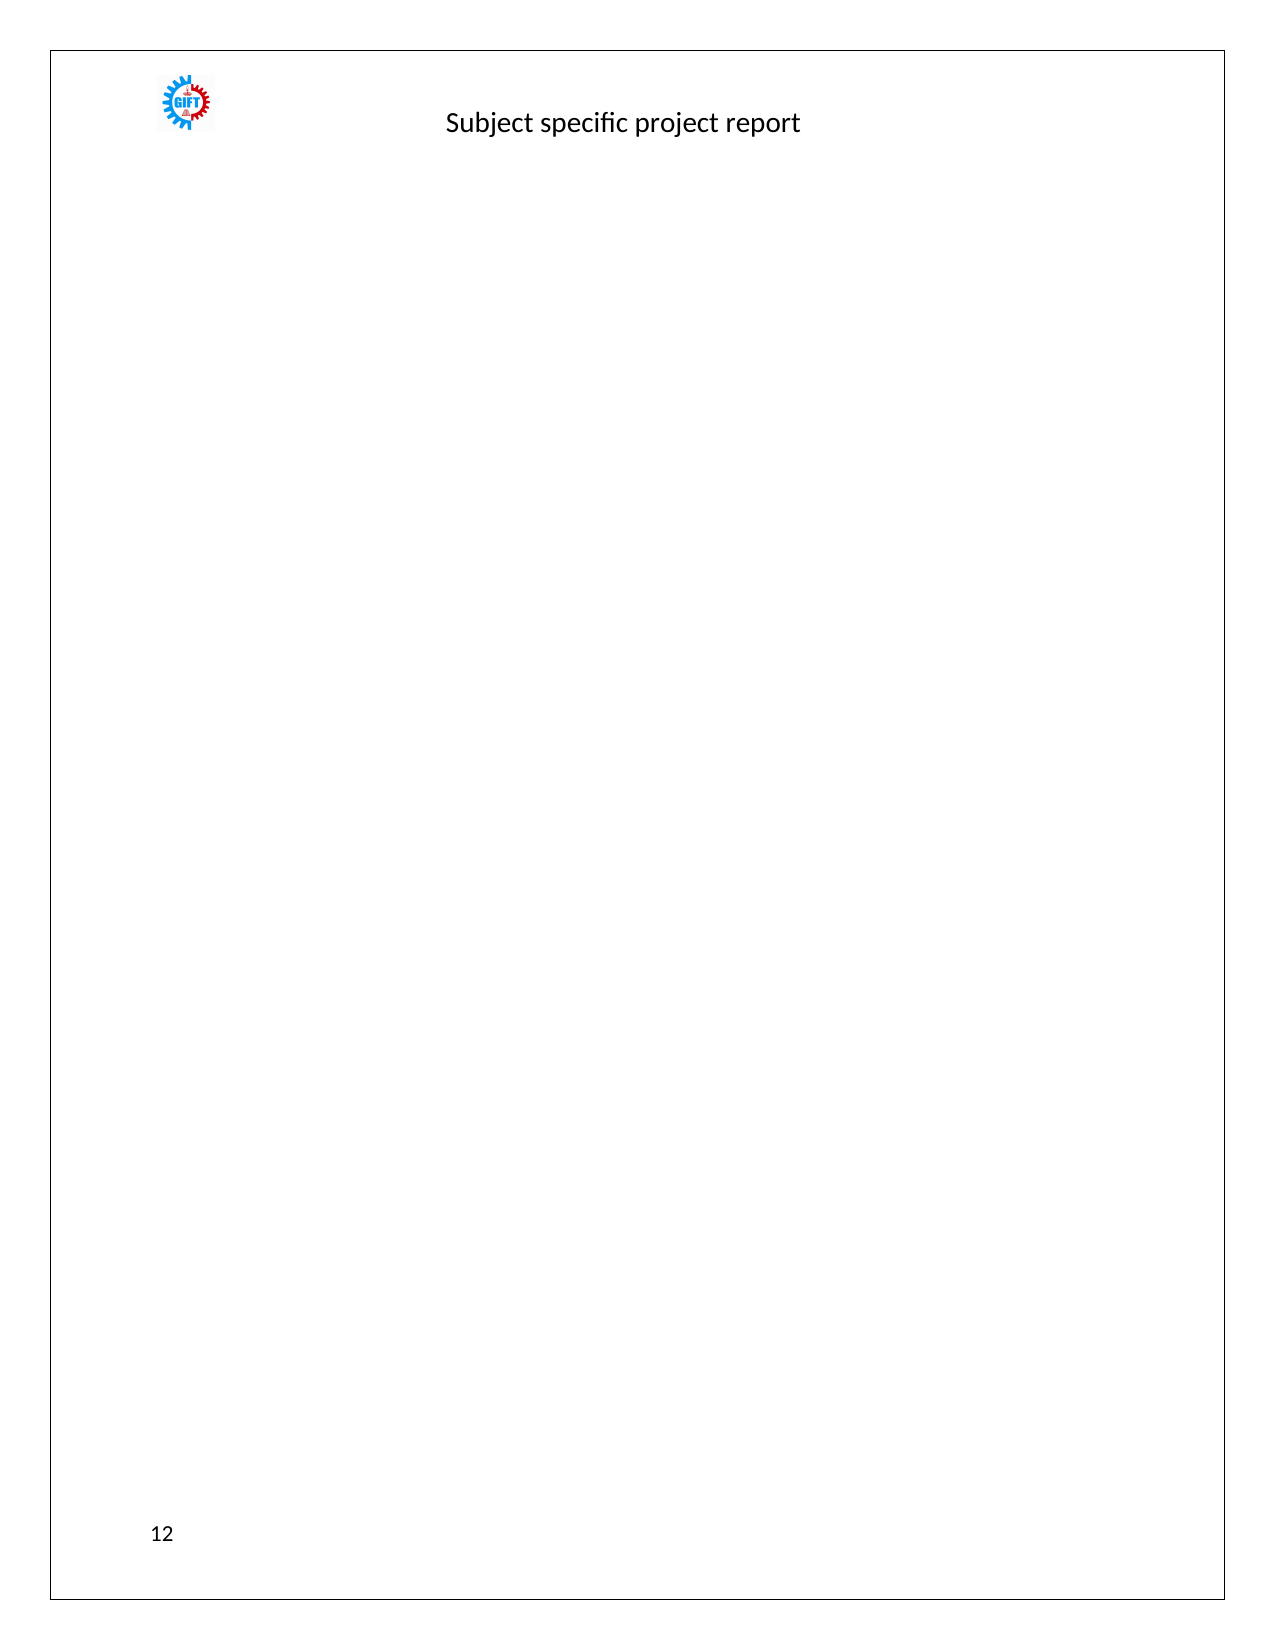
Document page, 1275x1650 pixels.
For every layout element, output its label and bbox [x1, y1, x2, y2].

picture [156, 75, 216, 132]
